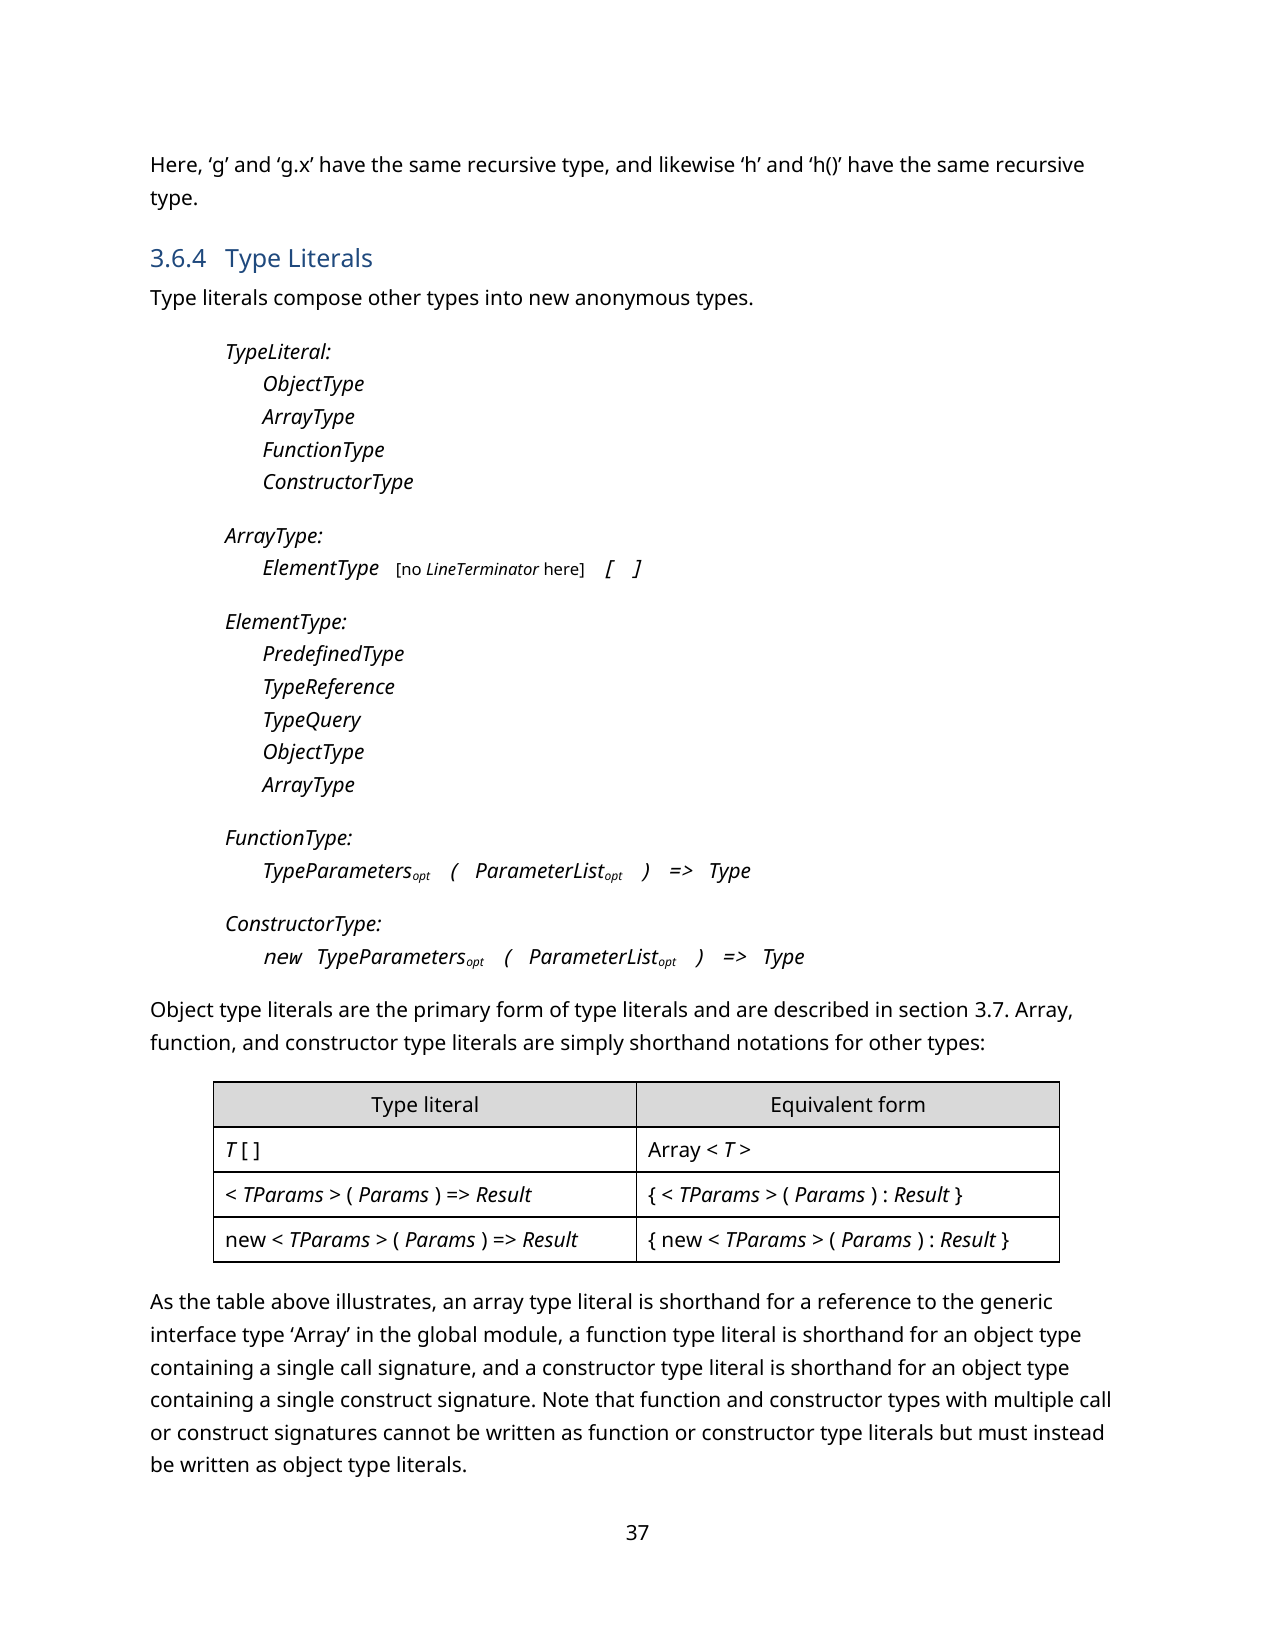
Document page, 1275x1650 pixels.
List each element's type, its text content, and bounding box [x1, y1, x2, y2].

text FunctionType: TypeParametersopt ( ParameterListopt ) => Type [225, 823, 1125, 884]
table_header Equivalent form [637, 1083, 1059, 1126]
text Object type literals are the primary form of type literals and are described in section 3.7. Array, function, and constructor type literals are simply shorthand notations for other types: [150, 995, 1125, 1056]
table_cell { new < TParams > ( Params ) : Result } [637, 1218, 1059, 1261]
table_cell new < TParams > ( Params ) => Result [214, 1218, 636, 1261]
table_cell { < TParams > ( Params ) : Result } [637, 1173, 1059, 1216]
table_header Type literal [214, 1083, 636, 1126]
text Type literals compose other types into new anonymous types. [150, 283, 1125, 312]
text TypeLiteral: ObjectType ArrayType FunctionType ConstructorType [225, 337, 1125, 496]
text ArrayType: ElementType [no LineTerminator here] [ ] [225, 521, 1125, 582]
table_cell Array < T > [637, 1128, 1059, 1171]
text Here, ‘g’ and ‘g.x’ have the same recursive type, and likewise ‘h’ and ‘h()’ have the same recursive type. [150, 150, 1125, 211]
table_cell < TParams > ( Params ) => Result [214, 1173, 636, 1216]
subtitle Type Literals [150, 240, 1125, 274]
table_cell T [ ] [214, 1128, 636, 1171]
text ElementType: PredefinedType TypeReference TypeQuery ObjectType ArrayType [225, 607, 1125, 798]
text ConstructorType: new TypeParametersopt ( ParameterListopt ) => Type [225, 909, 1125, 970]
